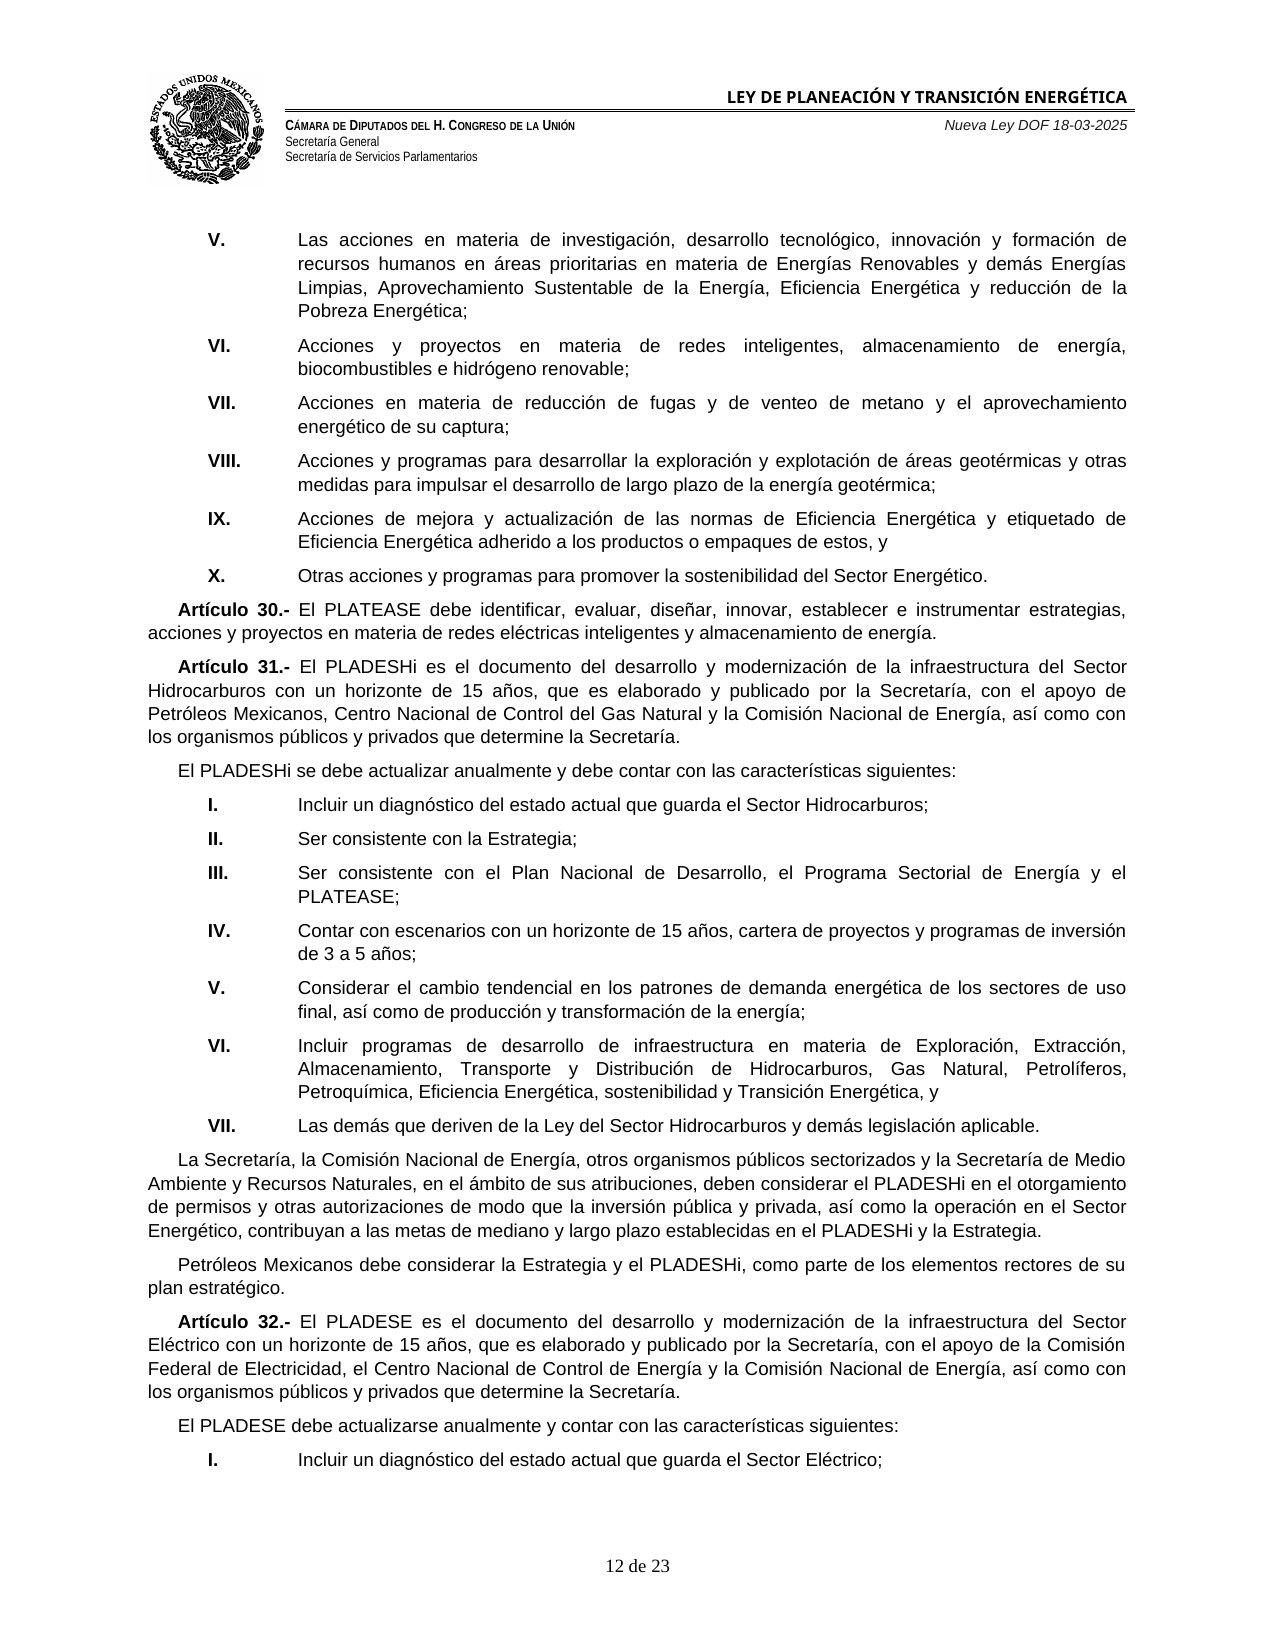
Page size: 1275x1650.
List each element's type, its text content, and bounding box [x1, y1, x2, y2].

text El PLADESHi se debe actualizar anualmente y debe contar con las características siguientes: [148, 759, 1127, 783]
text V. Considerar el cambio tendencial en los patrones de demanda energética de los sectores de uso final, así como de producción y transformación de la energía; [208, 976, 1127, 1023]
text VI. Acciones y proyectos en materia de redes inteligentes, almacenamiento de energía, biocombustibles e hidrógeno renovable; [208, 333, 1127, 380]
text Artículo 30.- El PLATEASE debe identificar, evaluar, diseñar, innovar, establecer e instrumentar estrategias, acciones y proyectos en materia de redes eléctricas inteligentes y almacenamiento de energía. [148, 597, 1127, 644]
text Petróleos Mexicanos debe considerar la Estrategia y el PLADESHi, como parte de los elementos rectores de su plan estratégico. [148, 1252, 1127, 1299]
text V. Las acciones en materia de investigación, desarrollo tecnológico, innovación y formación de recursos humanos en áreas prioritarias en materia de Energías Renovables y demás Energías Limpias, Aprovechamiento Sustentable de la Energía, Eficiencia Energética y reducción de la Pobreza Energética; [208, 228, 1127, 323]
text III. Ser consistente con el Plan Nacional de Desarrollo, el Programa Sectorial de Energía y el PLATEASE; [208, 861, 1127, 908]
text IV. Contar con escenarios con un horizonte de 15 años, cartera de proyectos y programas de inversión de 3 a 5 años; [208, 918, 1127, 965]
text VII. Acciones en materia de reducción de fugas y de venteo de metano y el aprovechamiento energético de su captura; [208, 391, 1127, 438]
text I. Incluir un diagnóstico del estado actual que guarda el Sector Hidrocarburos; [208, 793, 1127, 817]
text VII. Las demás que deriven de la Ley del Sector Hidrocarburos y demás legislación aplicable. [208, 1114, 1127, 1137]
text Artículo 32.- El PLADESE es el documento del desarrollo y modernización de la infraestructura del Sector Eléctrico con un horizonte de 15 años, que es elaborado y publicado por la Secretaría, con el apoyo de la Comisión Federal de Electricidad, el Centro Nacional de Control de Energía y la Comisión Nacional de Energía, así como con los organismos públicos y privados que determine la Secretaría. [148, 1310, 1127, 1403]
text X. Otras acciones y programas para promover la sostenibilidad del Sector Energético. [208, 563, 1127, 587]
text El PLADESE debe actualizarse anualmente y contar con las características siguientes: [148, 1414, 1127, 1437]
text IX. Acciones de mejora y actualización de las normas de Eficiencia Energética y etiquetado de Eficiencia Energética adherido a los productos o empaques de estos, y [208, 506, 1127, 553]
text Artículo 31.- El PLADESHi es el documento del desarrollo y modernización de la infraestructura del Sector Hidrocarburos con un horizonte de 15 años, que es elaborado y publicado por la Secretaría, con el apoyo de Petróleos Mexicanos, Centro Nacional de Control del Gas Natural y la Comisión Nacional de Energía, así como con los organismos públicos y privados que determine la Secretaría. [148, 655, 1127, 749]
text La Secretaría, la Comisión Nacional de Energía, otros organismos públicos sectorizados y la Secretaría de Medio Ambiente y Recursos Naturales, en el ámbito de sus atribuciones, deben considerar el PLADESHi en el otorgamiento de permisos y otras autorizaciones de modo que la inversión pública y privada, así como la operación en el Sector Energético, contribuyan a las metas de mediano y largo plazo establecidas en el PLADESHi y la Estrategia. [148, 1148, 1127, 1242]
text II. Ser consistente con la Estrategia; [208, 827, 1127, 851]
text VI. Incluir programas de desarrollo de infraestructura en materia de Exploración, Extracción, Almacenamiento, Transporte y Distribución de Hidrocarburos, Gas Natural, Petrolíferos, Petroquímica, Eficiencia Energética, sostenibilidad y Transición Energética, y [208, 1033, 1127, 1103]
text VIII. Acciones y programas para desarrollar la exploración y explotación de áreas geotérmicas y otras medidas para impulsar el desarrollo de largo plazo de la energía geotérmica; [208, 449, 1127, 496]
text I. Incluir un diagnóstico del estado actual que guarda el Sector Eléctrico; [208, 1448, 1127, 1471]
